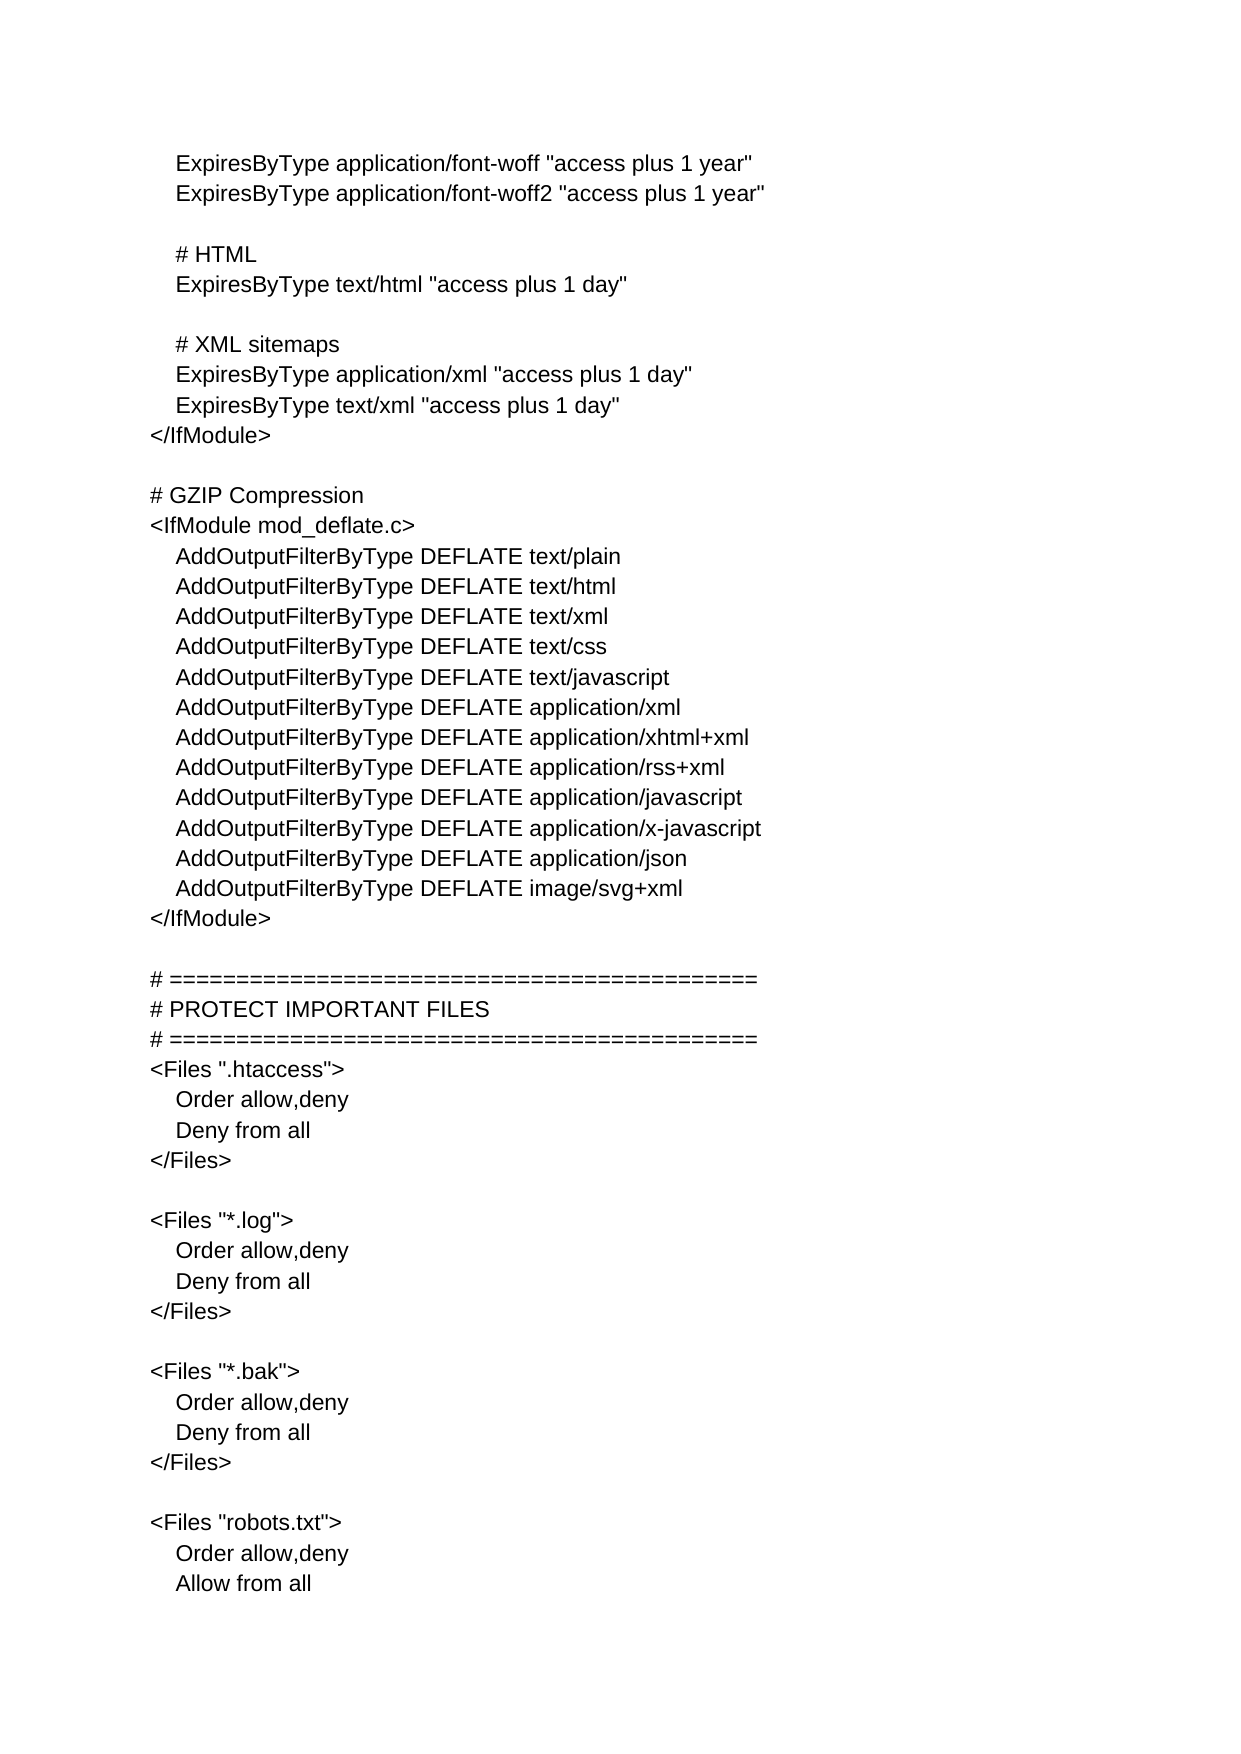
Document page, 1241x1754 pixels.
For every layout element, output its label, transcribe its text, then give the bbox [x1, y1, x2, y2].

text # HTML [150, 241, 1090, 267]
text AddOutputFilterByType DEFLATE application/json [150, 845, 1090, 871]
text # GZIP Compression [150, 482, 1090, 509]
text AddOutputFilterByType DEFLATE application/javascript [150, 784, 1090, 811]
text <Files "*.log"> [150, 1207, 1090, 1234]
text ExpiresByType application/font-woff2 "access plus 1 year" [150, 180, 1090, 207]
text ExpiresByType application/xml "access plus 1 day" [150, 361, 1090, 388]
text ExpiresByType text/html "access plus 1 day" [150, 271, 1090, 297]
text </Files> [150, 1449, 1090, 1475]
text AddOutputFilterByType DEFLATE text/xml [150, 603, 1090, 629]
text Deny from all [150, 1419, 1090, 1445]
text Allow from all [150, 1570, 1090, 1596]
text AddOutputFilterByType DEFLATE text/plain [150, 543, 1090, 569]
text </IfModule> [150, 422, 1090, 448]
text ExpiresByType application/font-woff "access plus 1 year" [150, 150, 1090, 176]
text <Files "*.bak"> [150, 1358, 1090, 1385]
text AddOutputFilterByType DEFLATE text/javascript [150, 663, 1090, 690]
text AddOutputFilterByType DEFLATE application/rss+xml [150, 754, 1090, 781]
text </IfModule> [150, 905, 1090, 932]
text </Files> [150, 1147, 1090, 1173]
text # ============================================ [150, 966, 1090, 992]
text # ============================================ [150, 1026, 1090, 1052]
text </Files> [150, 1298, 1090, 1324]
text AddOutputFilterByType DEFLATE text/css [150, 633, 1090, 660]
text <IfModule mod_deflate.c> [150, 512, 1090, 539]
text AddOutputFilterByType DEFLATE text/html [150, 573, 1090, 599]
text <Files ".htaccess"> [150, 1056, 1090, 1083]
text AddOutputFilterByType DEFLATE application/xhtml+xml [150, 724, 1090, 750]
text AddOutputFilterByType DEFLATE image/svg+xml [150, 875, 1090, 901]
text Deny from all [150, 1117, 1090, 1143]
text Order allow,deny [150, 1539, 1090, 1566]
text Order allow,deny [150, 1086, 1090, 1113]
text AddOutputFilterByType DEFLATE application/x-javascript [150, 814, 1090, 841]
text Order allow,deny [150, 1237, 1090, 1264]
text # PROTECT IMPORTANT FILES [150, 996, 1090, 1022]
text AddOutputFilterByType DEFLATE application/xml [150, 694, 1090, 720]
text ExpiresByType text/xml "access plus 1 day" [150, 392, 1090, 418]
text <Files "robots.txt"> [150, 1509, 1090, 1536]
text Order allow,deny [150, 1388, 1090, 1415]
text # XML sitemaps [150, 331, 1090, 358]
text Deny from all [150, 1268, 1090, 1294]
